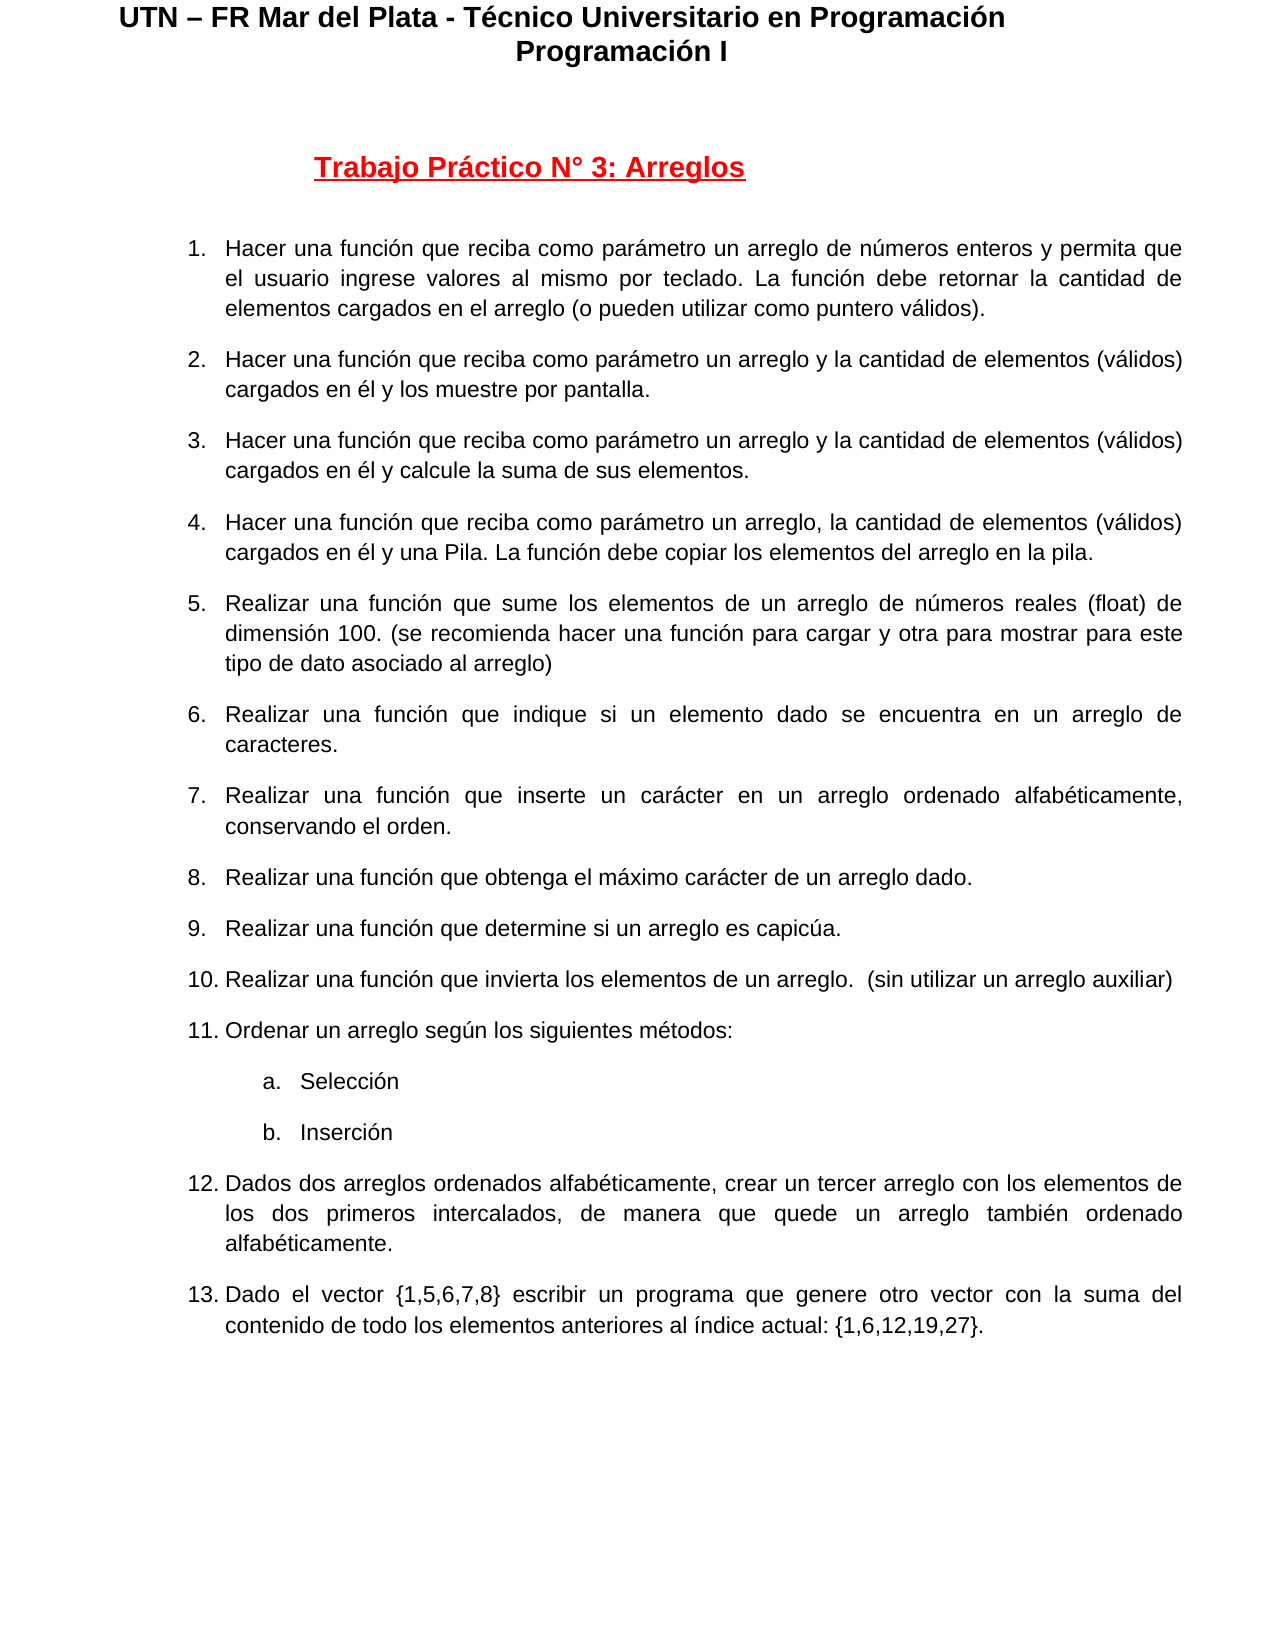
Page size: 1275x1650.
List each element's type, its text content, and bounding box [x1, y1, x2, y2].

list Ordenar un arreglo según los siguientes métodos: [187, 1017, 1183, 1043]
list Dados dos arreglos ordenados alfabéticamente, crear un tercer arreglo con los elementos de los dos primeros intercalados, de manera que quede un arreglo también ordenado alfabéticamente. [187, 1170, 1183, 1257]
list Dado el vector {1,5,6,7,8} escribir un programa que genere otro vector con la suma del contenido de todo los elementos anteriores al índice actual: {1,6,12,19,27}. [187, 1281, 1183, 1338]
list Realizar una función que sume los elementos de un arreglo de números reales (float) de dimensión 100. (se recomienda hacer una función para cargar y otra para mostrar para este tipo de dato asociado al arreglo) [187, 590, 1183, 677]
list Realizar una función que obtenga el máximo carácter de un arreglo dado. [187, 864, 1183, 890]
list Realizar una función que invierta los elementos de un arreglo. (sin utilizar un arreglo auxiliar) [187, 966, 1183, 992]
list Realizar una función que inserte un carácter en un arreglo ordenado alfabéticamente, conservando el orden. [187, 782, 1183, 839]
list Realizar una función que determine si un arreglo es capicúa. [187, 915, 1183, 941]
list Hacer una función que reciba como parámetro un arreglo y la cantidad de elementos (válidos) cargados en él y calcule la suma de sus elementos. [187, 427, 1183, 484]
list Realizar una función que indique si un elemento dado se encuentra en un arreglo de caracteres. [187, 701, 1183, 758]
list Hacer una función que reciba como parámetro un arreglo y la cantidad de elementos (válidos) cargados en él y los muestre por pantalla. [187, 346, 1183, 403]
list Inserción [262, 1119, 1183, 1145]
list Hacer una función que reciba como parámetro un arreglo, la cantidad de elementos (válidos) cargados en él y una Pila. La función debe copiar los elementos del arreglo en la pila. [187, 508, 1183, 565]
list Selección [262, 1068, 1183, 1094]
list Hacer una función que reciba como parámetro un arreglo de números enteros y permita que el usuario ingrese valores al mismo por teclado. La función debe retornar la cantidad de elementos cargados en el arreglo (o pueden utilizar como puntero válidos). [187, 234, 1183, 321]
subtitle Trabajo Práctico N° 3: Arreglos [118, 150, 941, 183]
